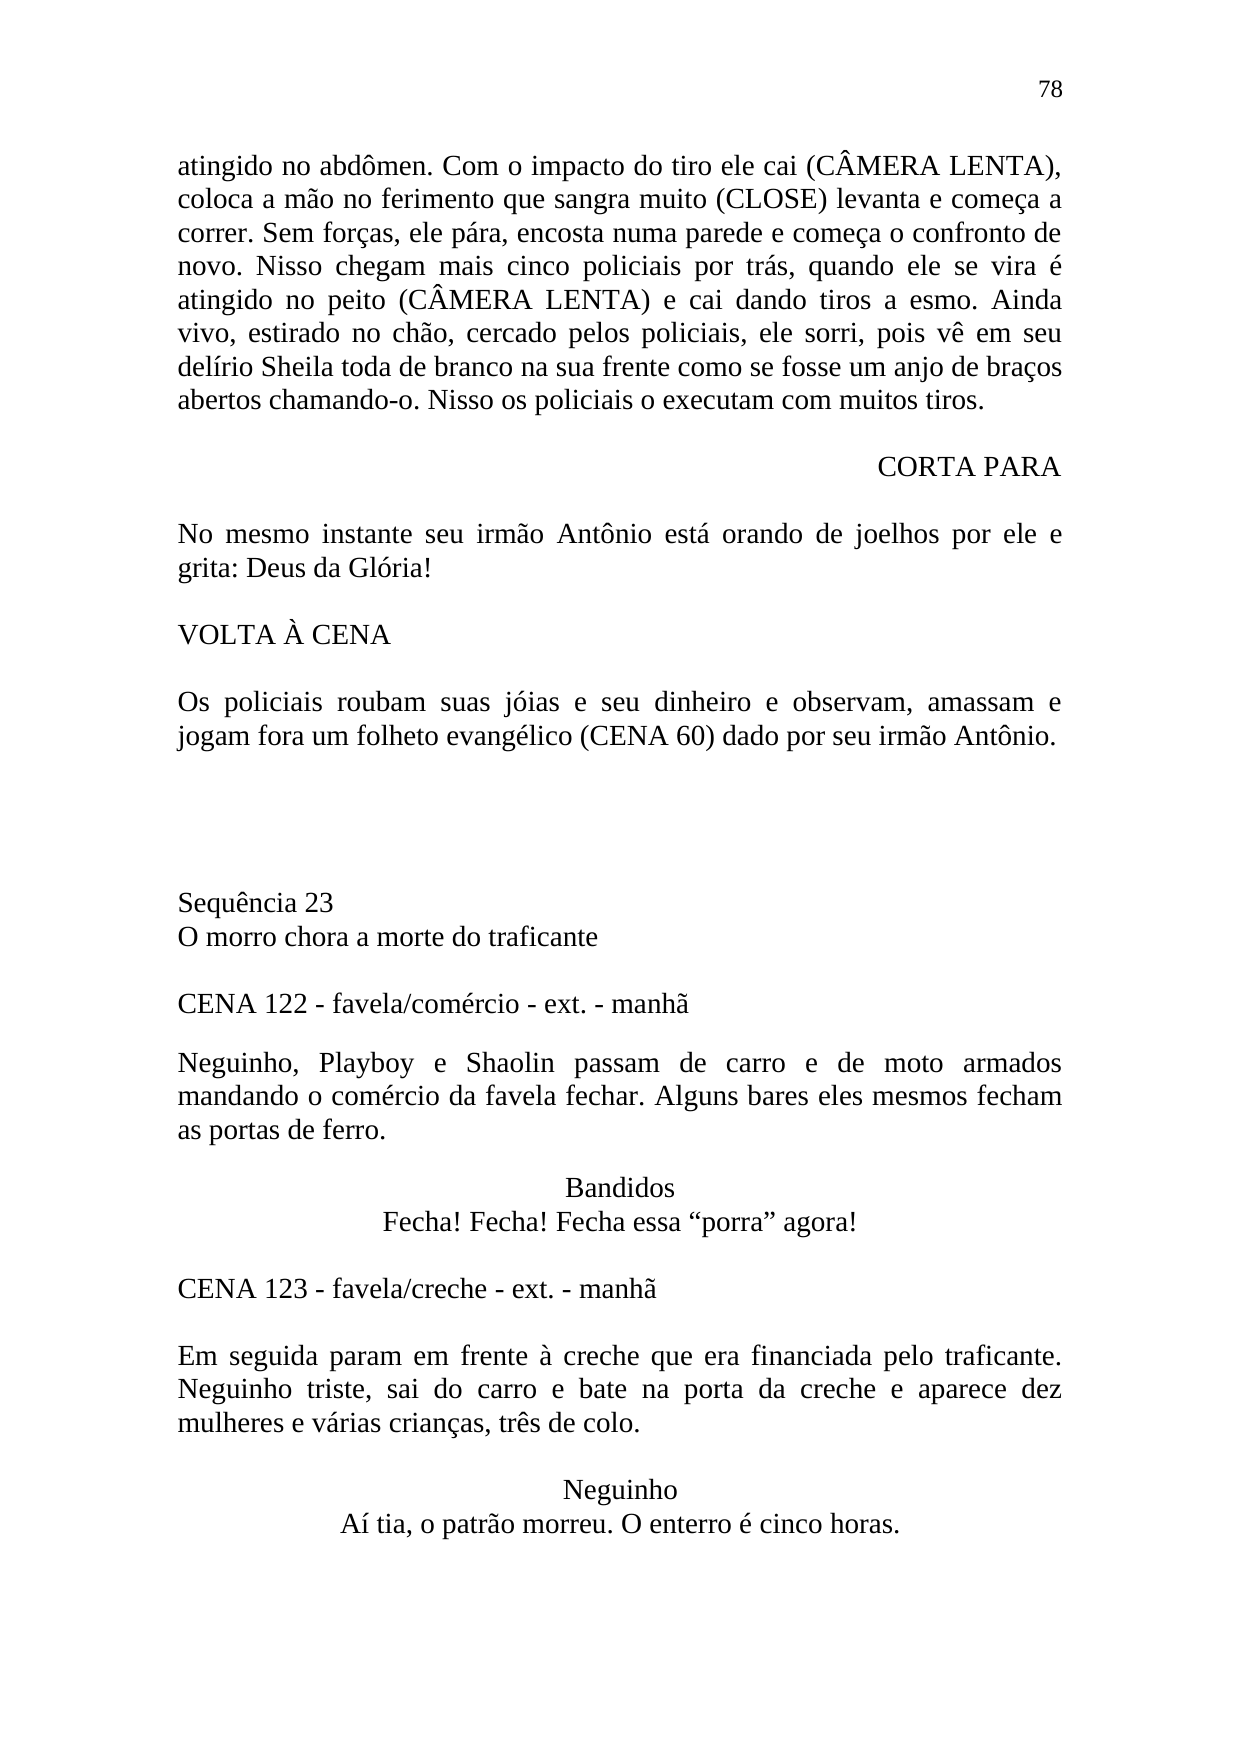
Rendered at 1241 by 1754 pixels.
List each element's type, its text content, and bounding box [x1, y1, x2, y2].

text atingido no abdômen. Com o impacto do tiro ele cai (CÂMERA LENTA), coloca a mão no ferimento que sangra muito (CLOSE) levanta e começa a correr. Sem forças, ele pára, encosta numa parede e começa o confronto de novo. Nisso chegam mais cinco policiais por trás, quando ele se vira é atingido no peito (CÂMERA LENTA) e cai dando tiros a esmo. Ainda vivo, estirado no chão, cercado pelos policiais, ele sorri, pois vê em seu delírio Sheila toda de branco na sua frente como se fosse um anjo de braços abertos chamando-o. Nisso os policiais o executam com muitos tiros. [177, 148, 1063, 416]
text CENA 123 - favela/creche - ext. - manhã [177, 1271, 1063, 1304]
text No mesmo instante seu irmão Antônio está orando de joelhos por ele e grita: Deus da Glória! [177, 517, 1063, 584]
text CORTA PARA [177, 449, 1063, 483]
text CENA 122 - favela/comércio - ext. - manhã [177, 986, 1063, 1020]
text Neguinho [177, 1472, 1063, 1506]
text Fecha! Fecha! Fecha essa “porra” agora! [177, 1204, 1063, 1237]
text O morro chora a morte do traficante [177, 919, 1063, 953]
text Em seguida param em frente à creche que era financiada pelo traficante. Neguinho triste, sai do carro e bate na porta da creche e aparece dez mulheres e várias crianças, três de colo. [177, 1338, 1063, 1439]
text Bandidos [177, 1170, 1063, 1204]
text Sequência 23 [177, 886, 1063, 919]
text Neguinho, Playboy e Shaolin passam de carro e de moto armados mandando o comércio da favela fechar. Alguns bares eles mesmos fecham as portas de ferro. [177, 1045, 1063, 1145]
text VOLTA À CENA [177, 617, 1063, 651]
text Os policiais roubam suas jóias e seu dinheiro e observam, amassam e jogam fora um folheto evangélico (CENA 60) dado por seu irmão Antônio. [177, 684, 1063, 751]
text Aí tia, o patrão morreu. O enterro é cinco horas. [177, 1506, 1063, 1539]
